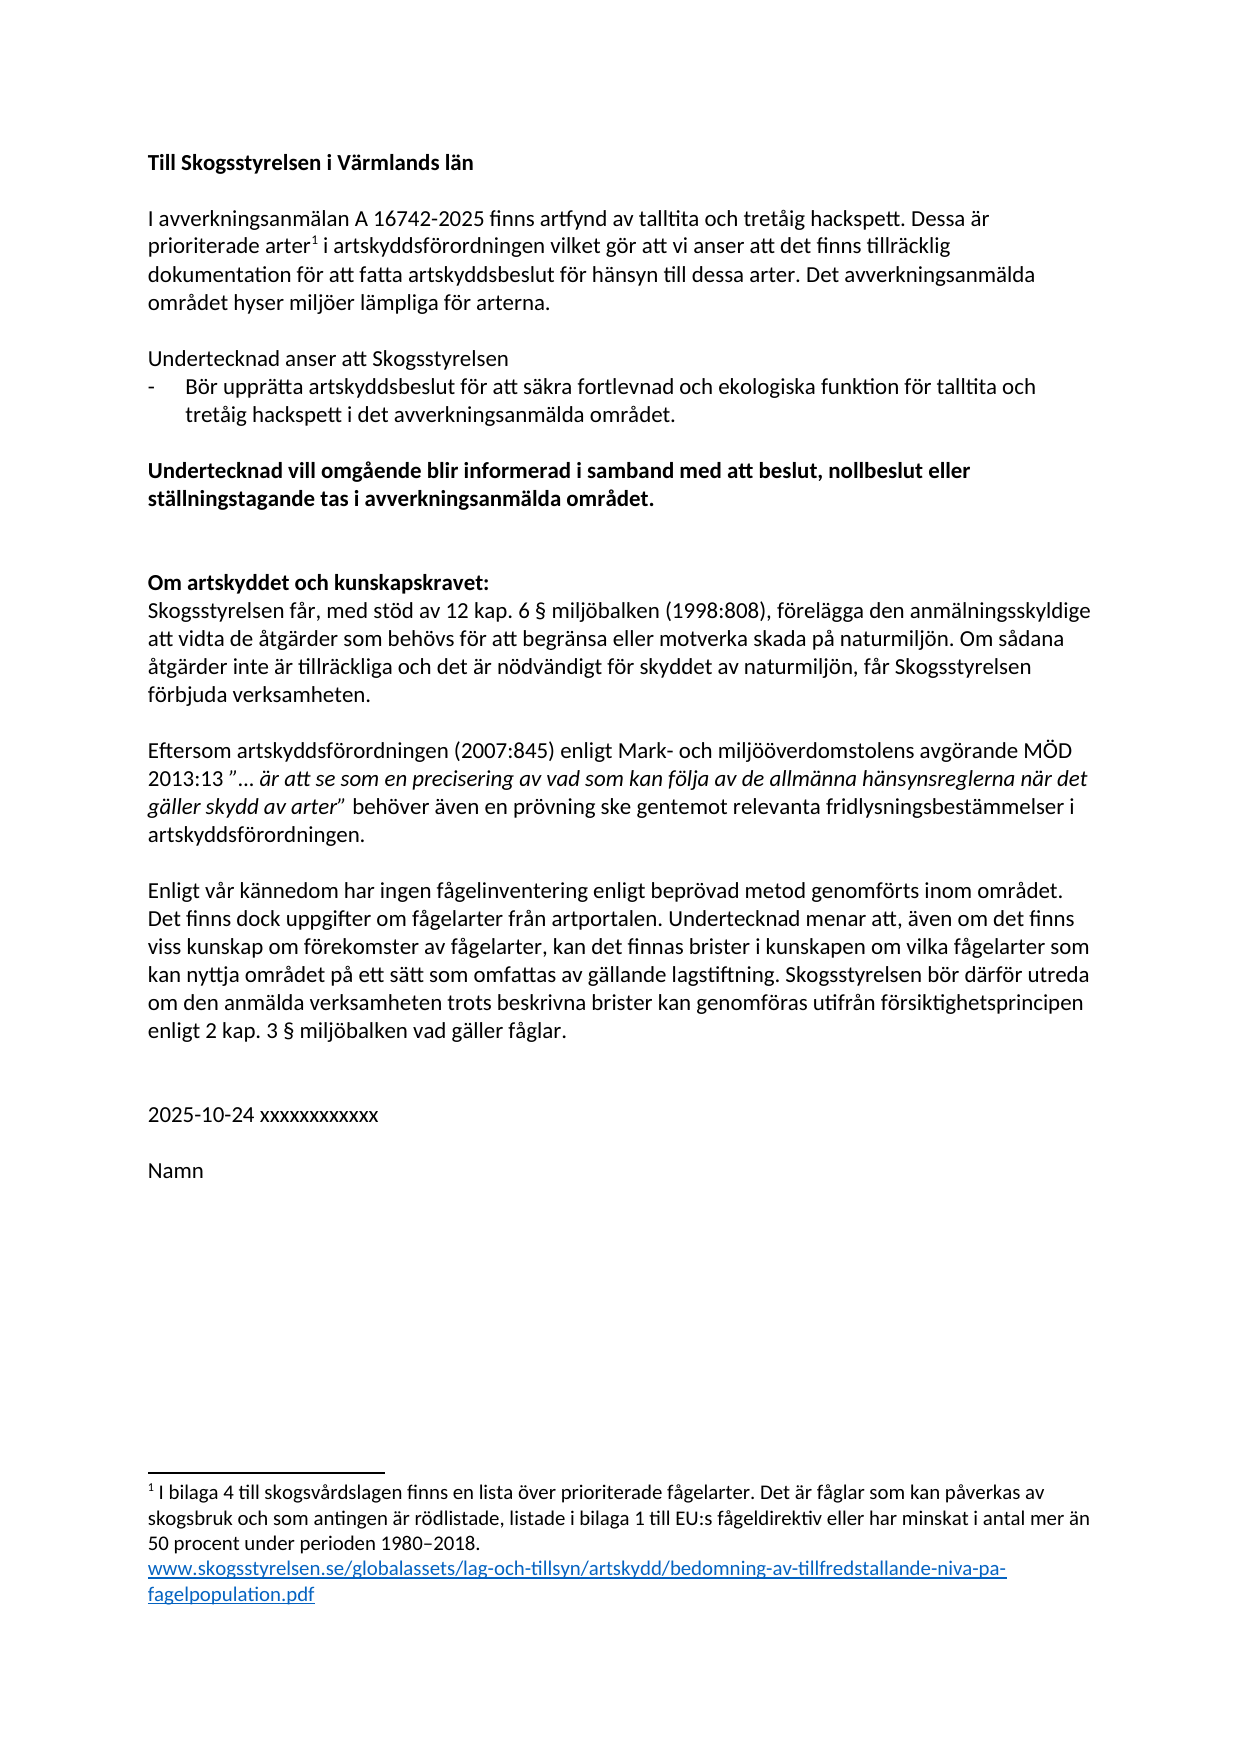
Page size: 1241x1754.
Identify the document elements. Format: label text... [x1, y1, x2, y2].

text I avverkningsanmälan A 16742-2025 finns artfynd av talltita och tretåig hackspett. Dessa är prioriterade arter i artskyddsförordningen vilket gör att vi anser att det finns tillräcklig dokumentation för att fatta artskyddsbeslut för hänsyn till dessa arter. Det avverkningsanmälda området hyser miljöer lämpliga för arterna. [148, 204, 1093, 316]
text 2025-10-24 xxxxxxxxxxxx [148, 1100, 1093, 1128]
text Namn [148, 1156, 1093, 1184]
text Eftersom artskyddsförordningen (2007:845) enligt Mark- och miljööverdomstolens avgörande MÖD 2013:13 ”… är att se som en precisering av vad som kan följa av de allmänna hänsynsreglerna när det [148, 736, 1093, 792]
text Om artskyddet och kunskapskravet: [148, 568, 1093, 596]
text Undertecknad anser att Skogsstyrelsen [148, 344, 1093, 372]
text Enligt vår kännedom har ingen fågelinventering enligt beprövad metod genomförts inom området. Det finns dock uppgifter om fågelarter från artportalen. Undertecknad menar att, även om det finns viss kunskap om förekomster av fågelarter, kan det finnas brister i kunskapen om vilka fågelarter som kan nyttja området på ett sätt som omfattas av gällande lagstiftning. Skogsstyrelsen bör därför utreda om den anmälda verksamheten trots beskrivna brister kan genomföras utifrån försiktighetsprincipen enligt 2 kap. 3 § miljöbalken vad gäller fåglar. [148, 876, 1093, 1044]
text Undertecknad vill omgående blir informerad i samband med att beslut, nollbeslut eller ställningstagande tas i avverkningsanmälda området. [148, 456, 1093, 512]
text gäller skydd av arter” behöver även en prövning ske gentemot relevanta fridlysningsbestämmelser i artskyddsförordningen. [148, 792, 1093, 848]
text Till Skogsstyrelsen i Värmlands län [148, 148, 1093, 176]
text Skogsstyrelsen får, med stöd av 12 kap. 6 § miljöbalken (1998:808), förelägga den anmälningsskyldige att vidta de åtgärder som behövs för att begränsa eller motverka skada på naturmiljön. Om sådana åtgärder inte är tillräckliga och det är nödvändigt för skyddet av naturmiljön, får Skogsstyrelsen förbjuda verksamheten. [148, 596, 1093, 708]
list Bör upprätta artskyddsbeslut för att säkra fortlevnad och ekologiska funktion för talltita och tretåig hackspett i det avverkningsanmälda området. [148, 372, 1093, 428]
